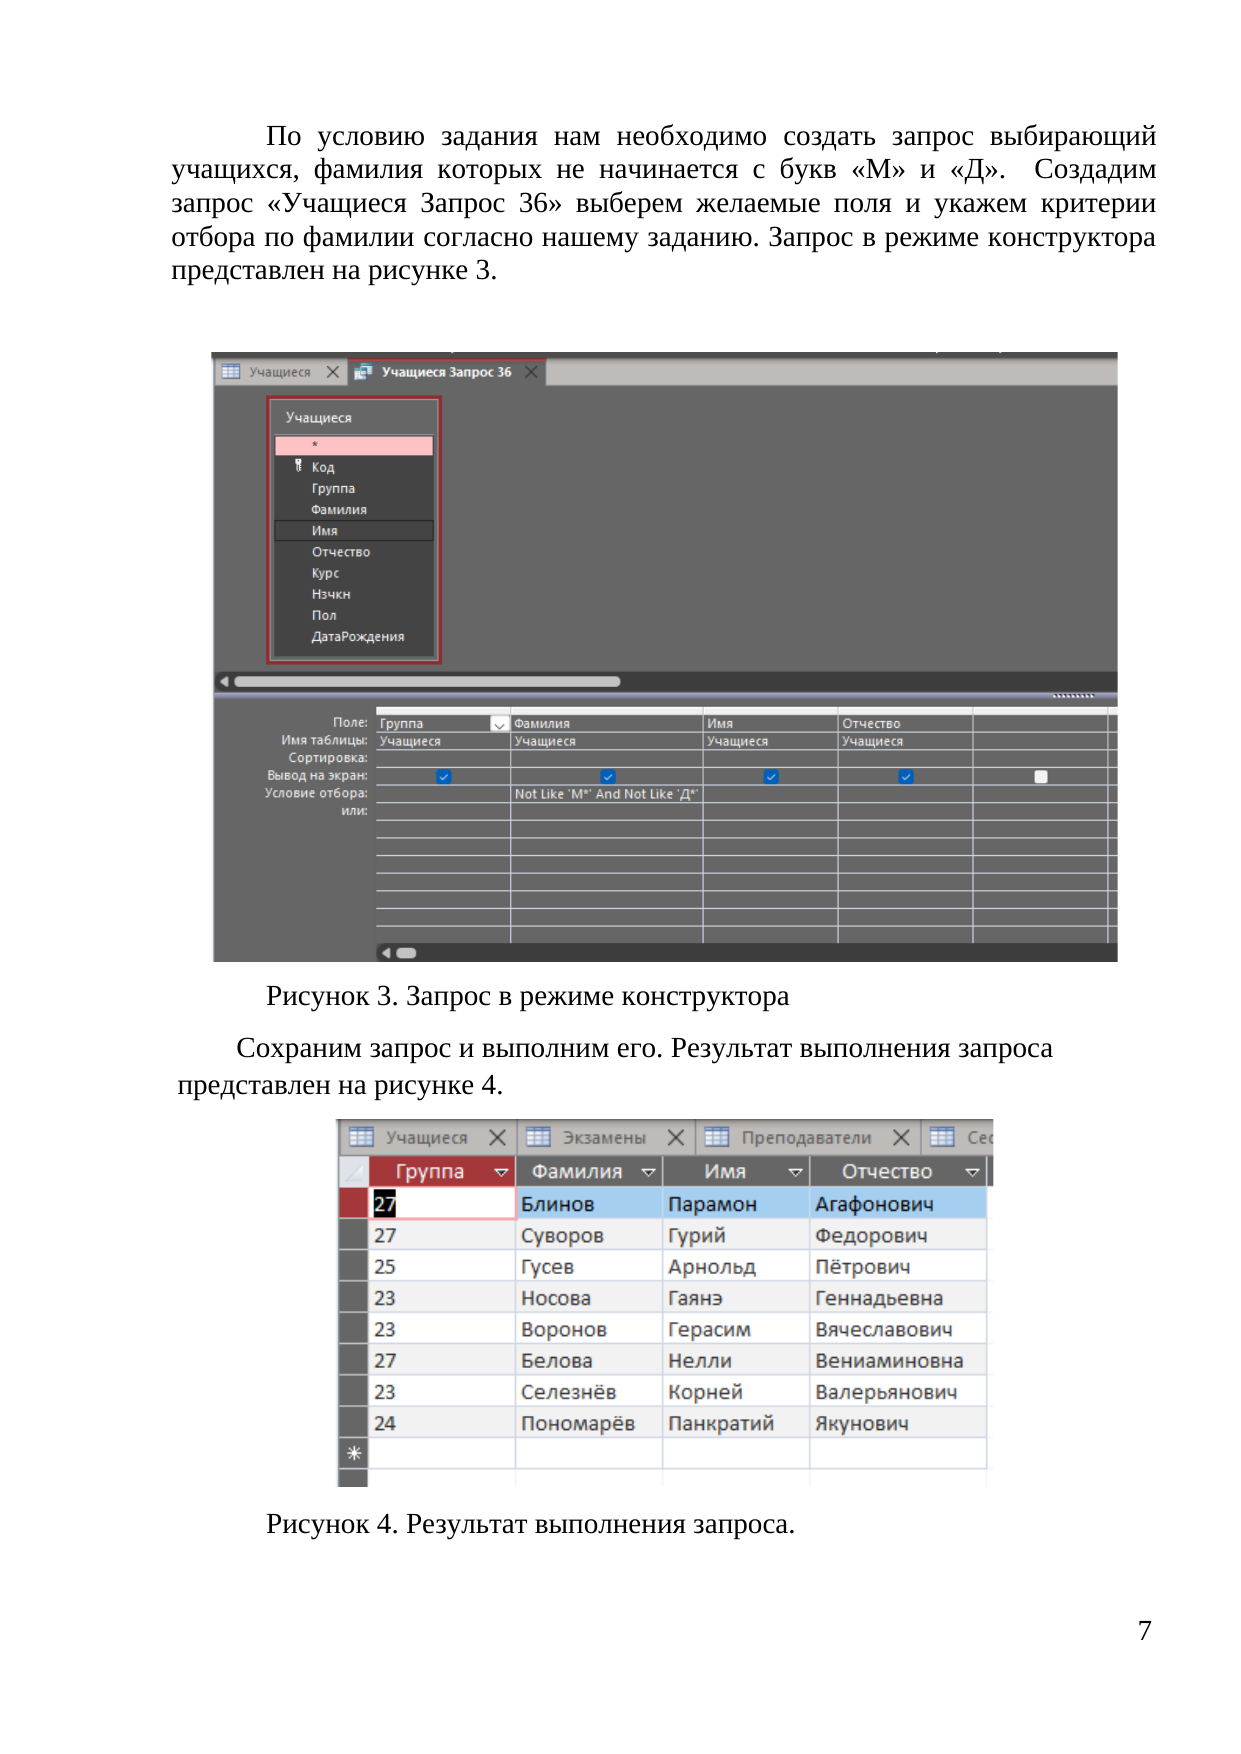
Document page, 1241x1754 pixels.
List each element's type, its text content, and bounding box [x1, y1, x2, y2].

text По условию задания нам необходимо создать запрос выбирающий учащихся, фамилия которых не начинается с букв «М» и «Д». Создадим запрос «Учащиеся Запрос 36» выберем желаемые поля и укажем критерии отбора по фамилии согласно нашему заданию. Запрос в режиме конструктора представлен на рисунке 3. [171, 118, 1158, 286]
text Рисунок 4. Результат выполнения запроса. [177, 1506, 1152, 1540]
text Рисунок 3. Запрос в режиме конструктора [177, 978, 1152, 1011]
picture [335, 1119, 994, 1487]
picture [211, 352, 1118, 962]
text Сохраним запрос и выполним его. Результат выполнения запроса представлен на рисунке 4. [177, 1031, 1152, 1100]
